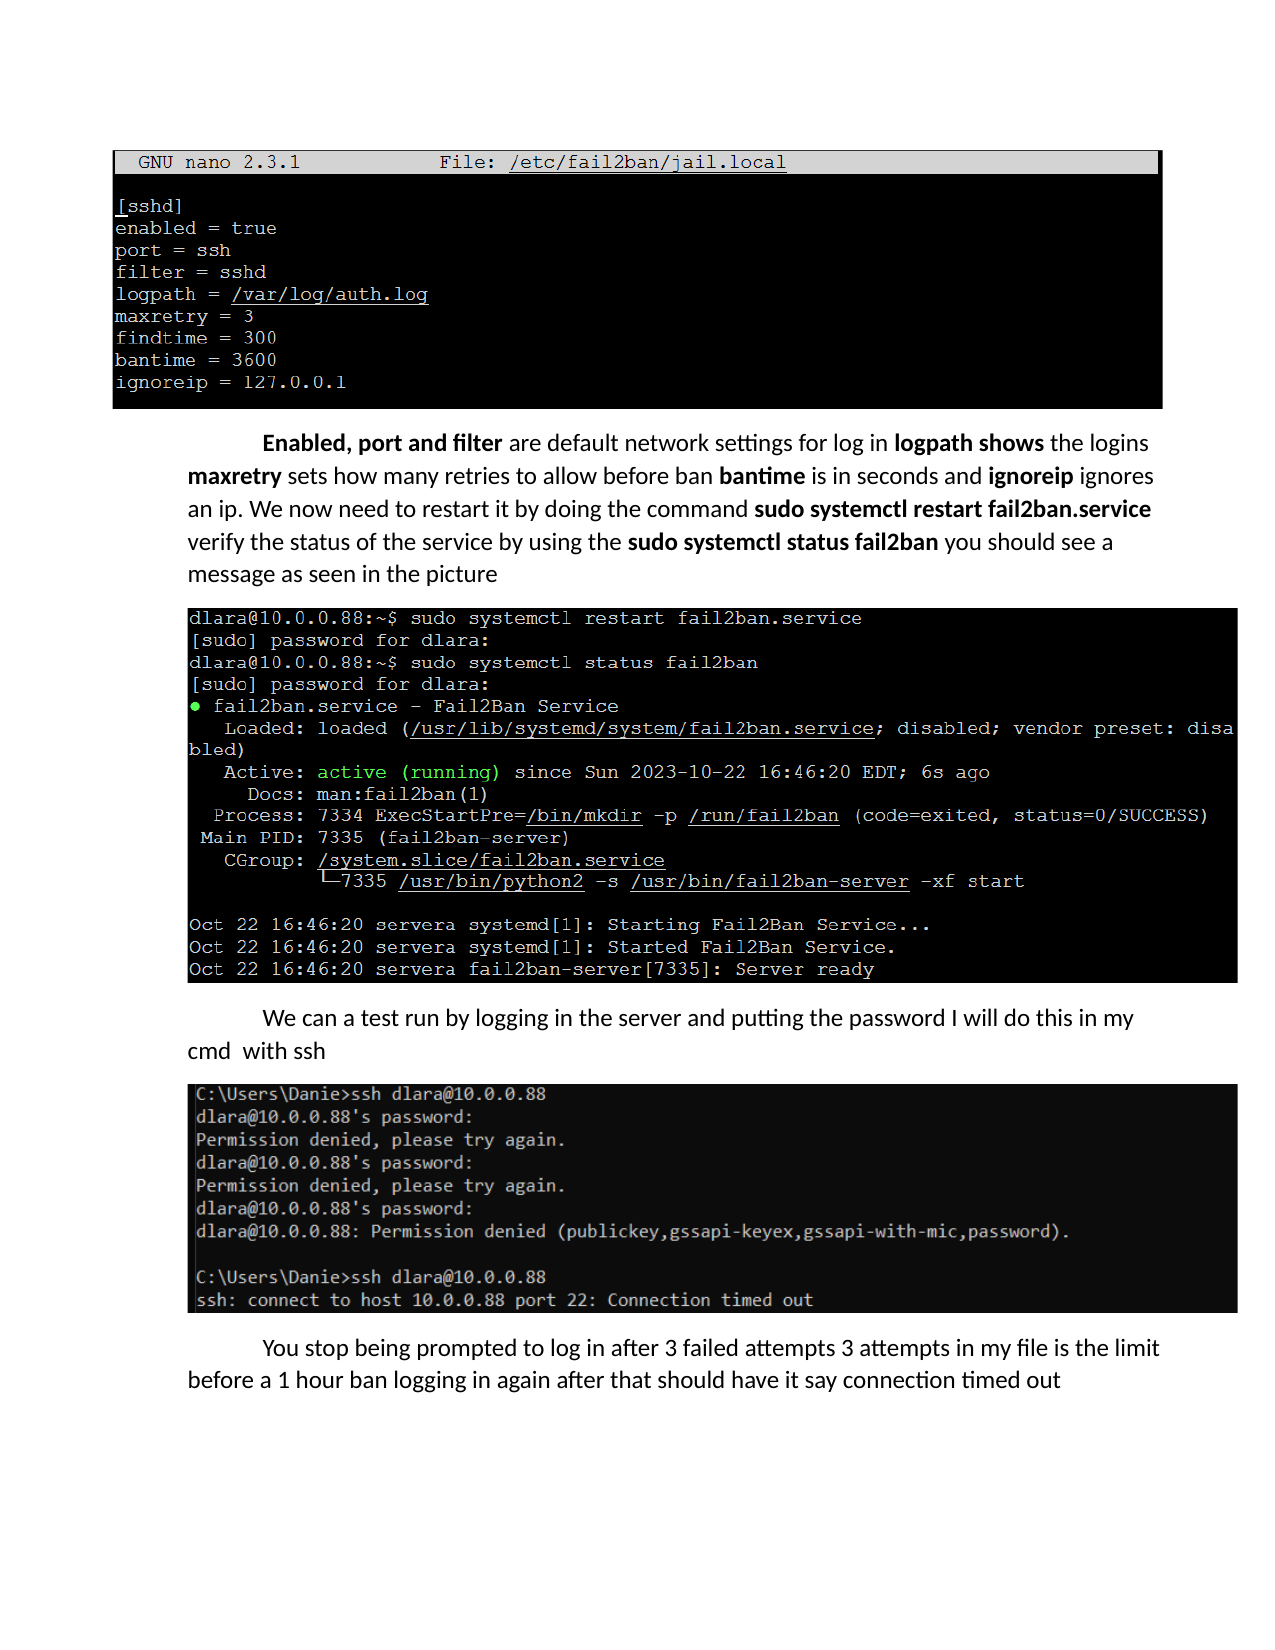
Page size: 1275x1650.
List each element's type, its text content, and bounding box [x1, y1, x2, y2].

picture [112, 150, 1163, 409]
text We can a test run by logging in the server and putting the password I will do this in my cmd with ssh [187, 1002, 1162, 1065]
picture [187, 1084, 1238, 1313]
text Enabled, port and filter are default network settings for log in logpath shows the logins maxretry sets how many retries to allow before ban bantime is in seconds and ignoreip ignores an ip. We now need to restart it by doing the command sudo systemctl restart fail2ban.service verify the status of the service by using the sudo systemctl status fail2ban you should see a message as seen in the picture [187, 427, 1162, 589]
text You stop being prompted to log in after 3 failed attempts 3 attempts in my file is the limit before a 1 hour ban logging in again after that should have it say connection timed out [187, 1332, 1162, 1395]
picture [187, 608, 1238, 983]
